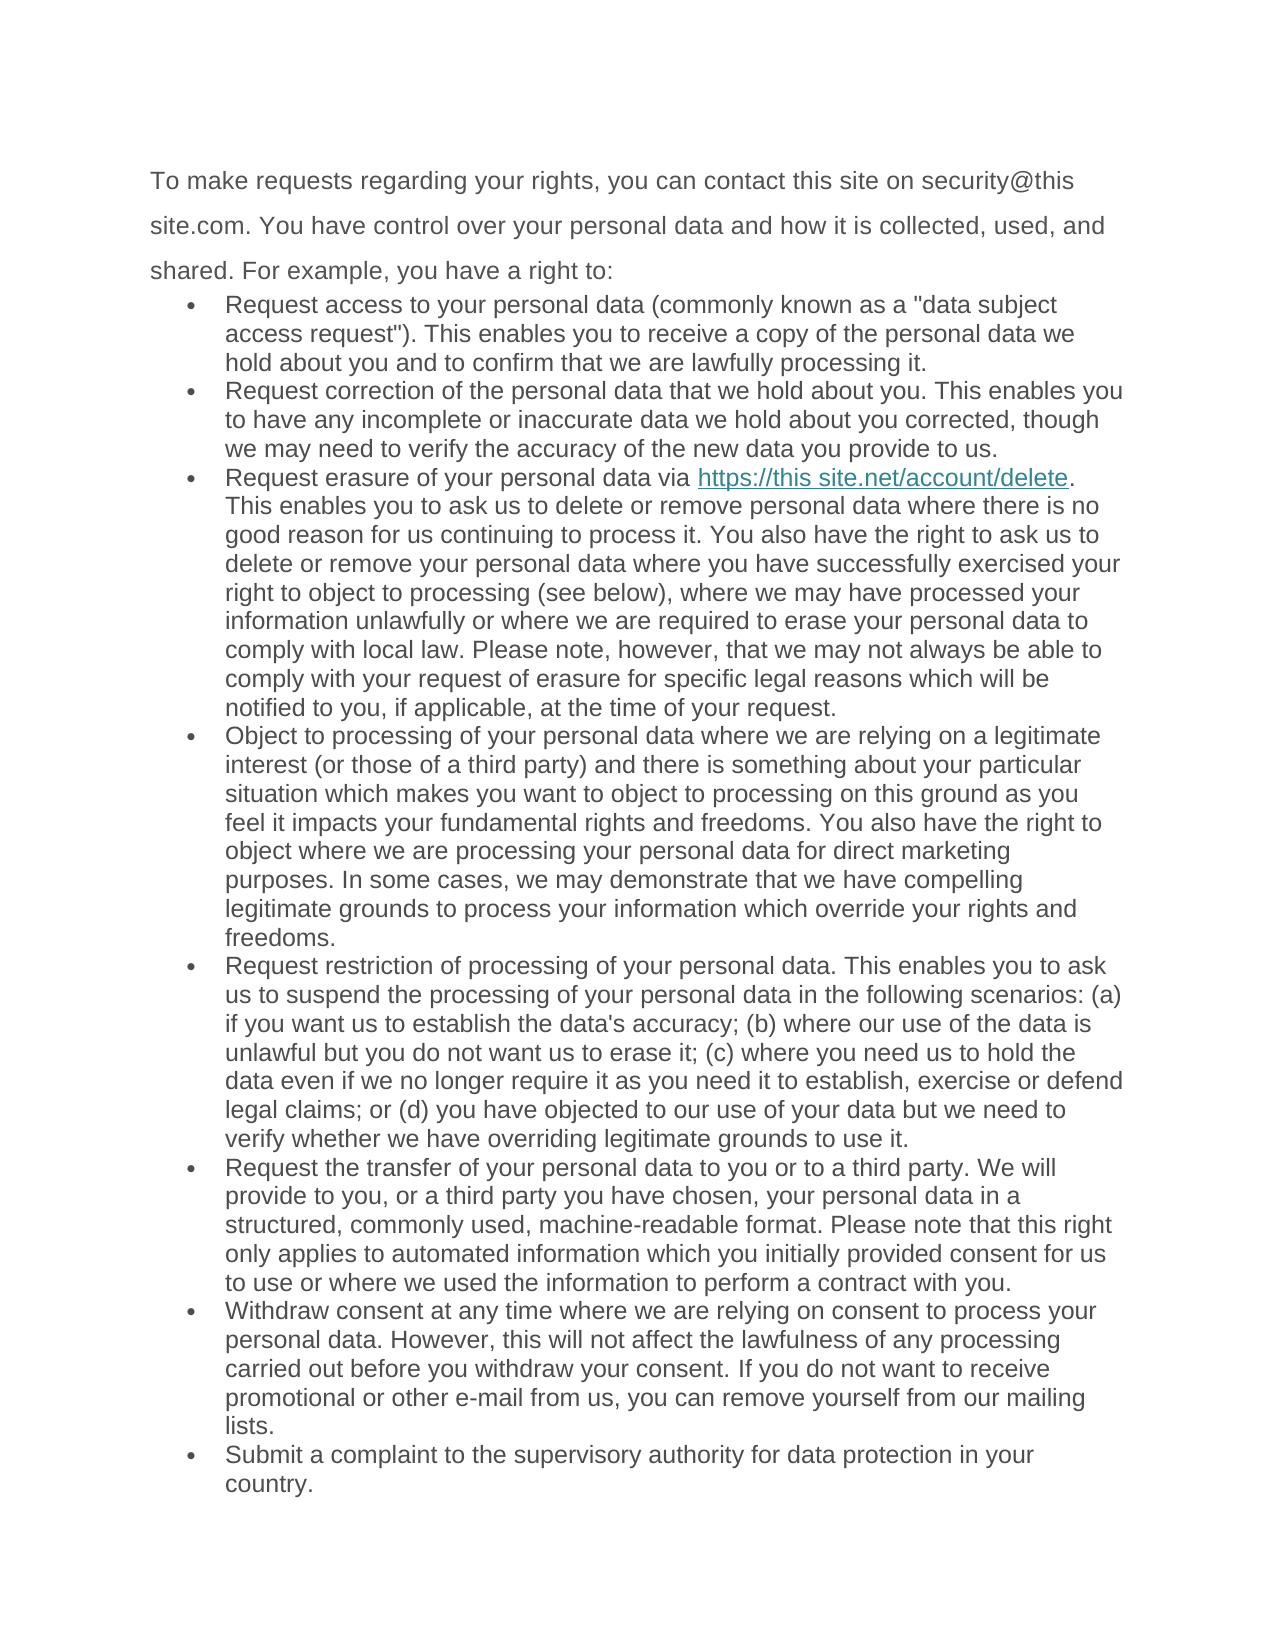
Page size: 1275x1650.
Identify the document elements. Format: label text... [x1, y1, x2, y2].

text To make requests regarding your rights, you can contact this site on security@this site.com. You have control over your personal data and how it is collected, used, and shared. For example, you have a right to: [150, 150, 1125, 285]
list Request erasure of your personal data via https://this site.net/account/delete. This enables you to ask us to delete or remove personal data where there is no good reason for us continuing to process it. You also have the right to ask us to delete or remove your personal data where you have successfully exercised your right to object to processing (see below), where we may have processed your information unlawfully or where we are required to erase your personal data to comply with local law. Please note, however, that we may not always be able to comply with your request of erasure for specific legal reasons which will be notified to you, if applicable, at the time of your request. [187, 463, 1125, 721]
list Withdraw consent at any time where we are relying on consent to process your personal data. However, this will not affect the lawfulness of any processing carried out before you withdraw your consent. If you do not want to receive promotional or other e-mail from us, you can remove yourself from our mailing lists. [187, 1296, 1125, 1440]
list Request correction of the personal data that we hold about you. This enables you to have any incomplete or inaccurate data we hold about you corrected, though we may need to verify the accuracy of the new data you provide to us. [187, 376, 1125, 463]
list Submit a complaint to the supervisory authority for data protection in your country. [187, 1440, 1125, 1498]
list Request access to your personal data (commonly known as a "data subject access request"). This enables you to receive a copy of the personal data we hold about you and to confirm that we are lawfully processing it. [187, 290, 1125, 376]
list Request the transfer of your personal data to you or to a third party. We will provide to you, or a third party you have chosen, your personal data in a structured, commonly used, machine-readable format. Please note that this right only applies to automated information which you initially provided consent for us to use or where we used the information to perform a contract with you. [187, 1153, 1125, 1296]
list Request restriction of processing of your personal data. This enables you to ask us to suspend the processing of your personal data in the following scenarios: (a) if you want us to establish the data's accuracy; (b) where our use of the data is unlawful but you do not want us to erase it; (c) where you need us to hold the data even if we no longer require it as you need it to establish, exercise or defend legal claims; or (d) you have objected to our use of your data but we need to verify whether we have overriding legitimate grounds to use it. [187, 951, 1125, 1153]
list Object to processing of your personal data where we are relying on a legitimate interest (or those of a third party) and there is something about your particular situation which makes you want to object to processing on this ground as you feel it impacts your fundamental rights and freedoms. You also have the right to object where we are processing your personal data for direct marketing purposes. In some cases, we may demonstrate that we have compelling legitimate grounds to process your information which override your rights and freedoms. [187, 721, 1125, 951]
